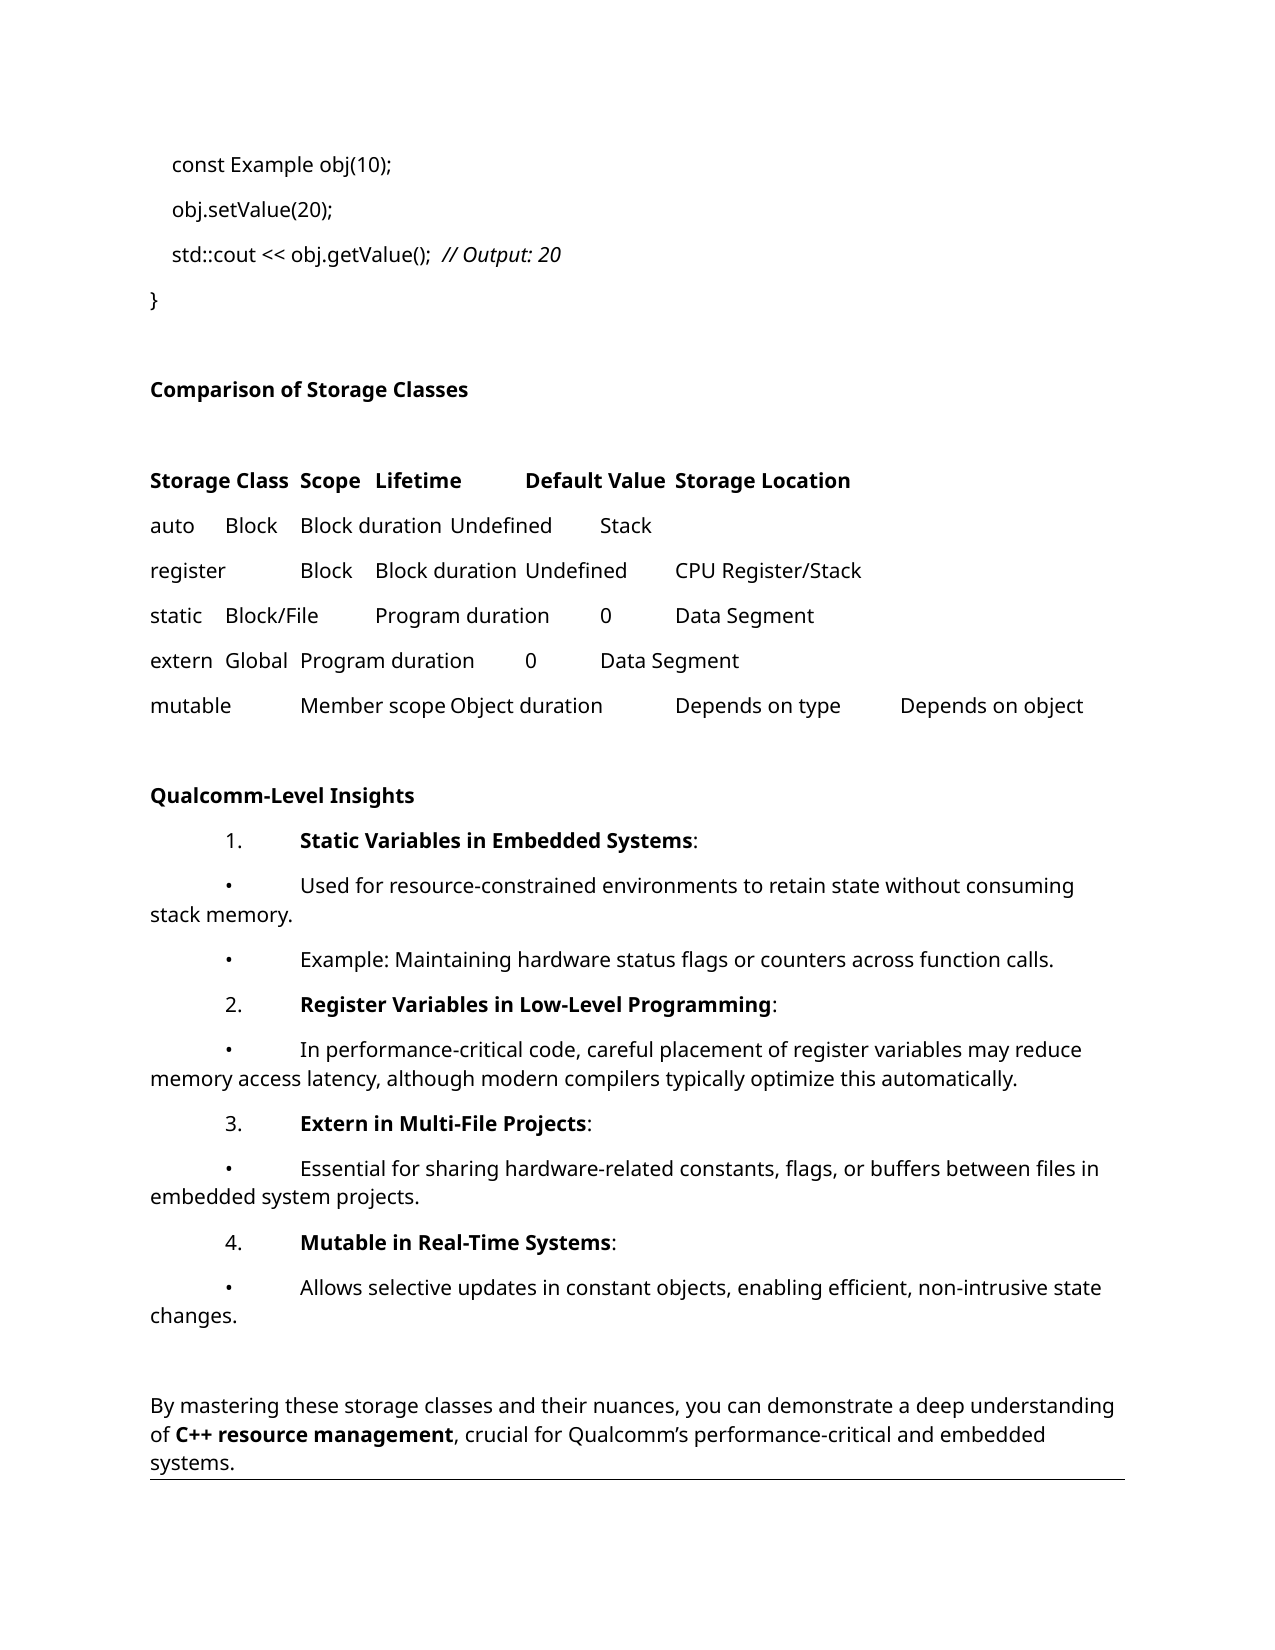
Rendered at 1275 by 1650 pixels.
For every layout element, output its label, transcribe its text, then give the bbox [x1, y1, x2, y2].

text 4. Mutable in Real-Time Systems: [150, 1228, 1125, 1256]
text • Allows selective updates in constant objects, enabling efficient, non-intrusive state changes. [150, 1273, 1125, 1329]
text obj.setValue(20); [150, 195, 1125, 223]
text std::cout << obj.getValue(); // Output: 20 [150, 240, 1125, 269]
text 1. Static Variables in Embedded Systems: [150, 827, 1125, 855]
text } [150, 285, 1125, 314]
text • Essential for sharing hardware-related constants, flags, or buffers between files in embedded system projects. [150, 1154, 1125, 1211]
text register Block Block duration Undefined CPU Register/Stack [150, 556, 1125, 584]
text • In performance-critical code, careful placement of register variables may reduce memory access latency, although modern compilers typically optimize this automatically. [150, 1035, 1125, 1092]
text Qualcomm-Level Insights [150, 781, 1125, 810]
text const Example obj(10); [150, 150, 1125, 178]
text mutable Member scope Object duration Depends on type Depends on object [150, 691, 1125, 720]
text Comparison of Storage Classes [150, 376, 1125, 404]
text 2. Register Variables in Low-Level Programming: [150, 990, 1125, 1019]
text Storage Class Scope Lifetime Default Value Storage Location [150, 466, 1125, 494]
text static Block/File Program duration 0 Data Segment [150, 601, 1125, 629]
text • Used for resource-constrained environments to retain state without consuming stack memory. [150, 872, 1125, 928]
text 3. Extern in Multi-File Projects: [150, 1109, 1125, 1137]
text auto Block Block duration Undefined Stack [150, 511, 1125, 539]
text By mastering these storage classes and their nuances, you can demonstrate a deep understanding of C++ resource management, crucial for Qualcomm’s performance-critical and embedded systems. [150, 1391, 1125, 1479]
text • Example: Maintaining hardware status flags or counters across function calls. [150, 945, 1125, 974]
text extern Global Program duration 0 Data Segment [150, 646, 1125, 674]
